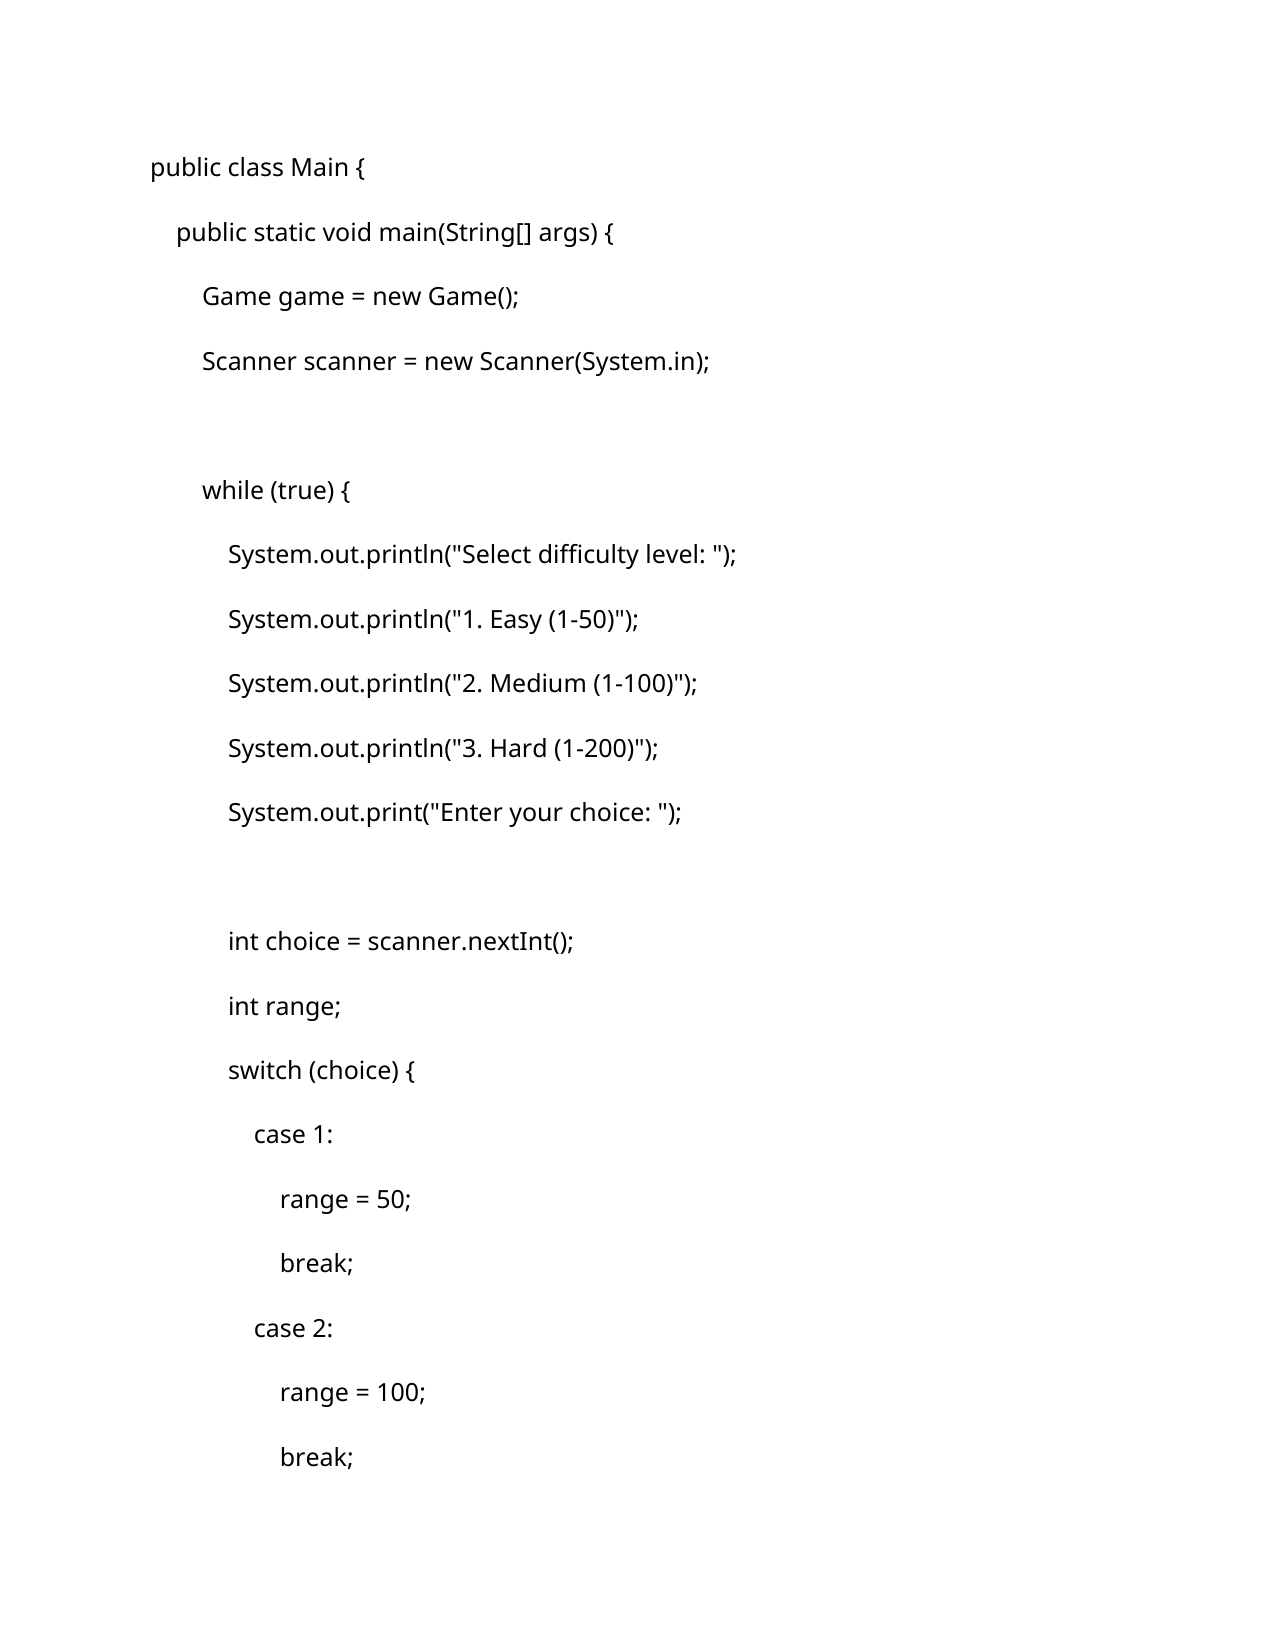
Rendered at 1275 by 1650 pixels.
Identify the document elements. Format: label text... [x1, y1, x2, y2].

text System.out.print("Enter your choice: "); [150, 795, 1125, 829]
text range = 50; [150, 1182, 1125, 1216]
text System.out.println("Select difficulty level: "); [150, 537, 1125, 571]
text System.out.println("3. Hard (1-200)"); [150, 730, 1125, 764]
text System.out.println("2. Medium (1-100)"); [150, 666, 1125, 700]
text Scanner scanner = new Scanner(System.in); [150, 343, 1125, 377]
text public static void main(String[] args) { [150, 214, 1125, 248]
text case 1: [150, 1117, 1125, 1151]
text System.out.println("1. Easy (1-50)"); [150, 601, 1125, 635]
text case 2: [150, 1311, 1125, 1345]
text int choice = scanner.nextInt(); [150, 924, 1125, 958]
text switch (choice) { [150, 1053, 1125, 1087]
text public class Main { [150, 150, 1125, 184]
text int range; [150, 988, 1125, 1022]
text break; [150, 1246, 1125, 1280]
text while (true) { [150, 472, 1125, 506]
text break; [150, 1439, 1125, 1474]
text range = 100; [150, 1375, 1125, 1409]
text Game game = new Game(); [150, 279, 1125, 313]
